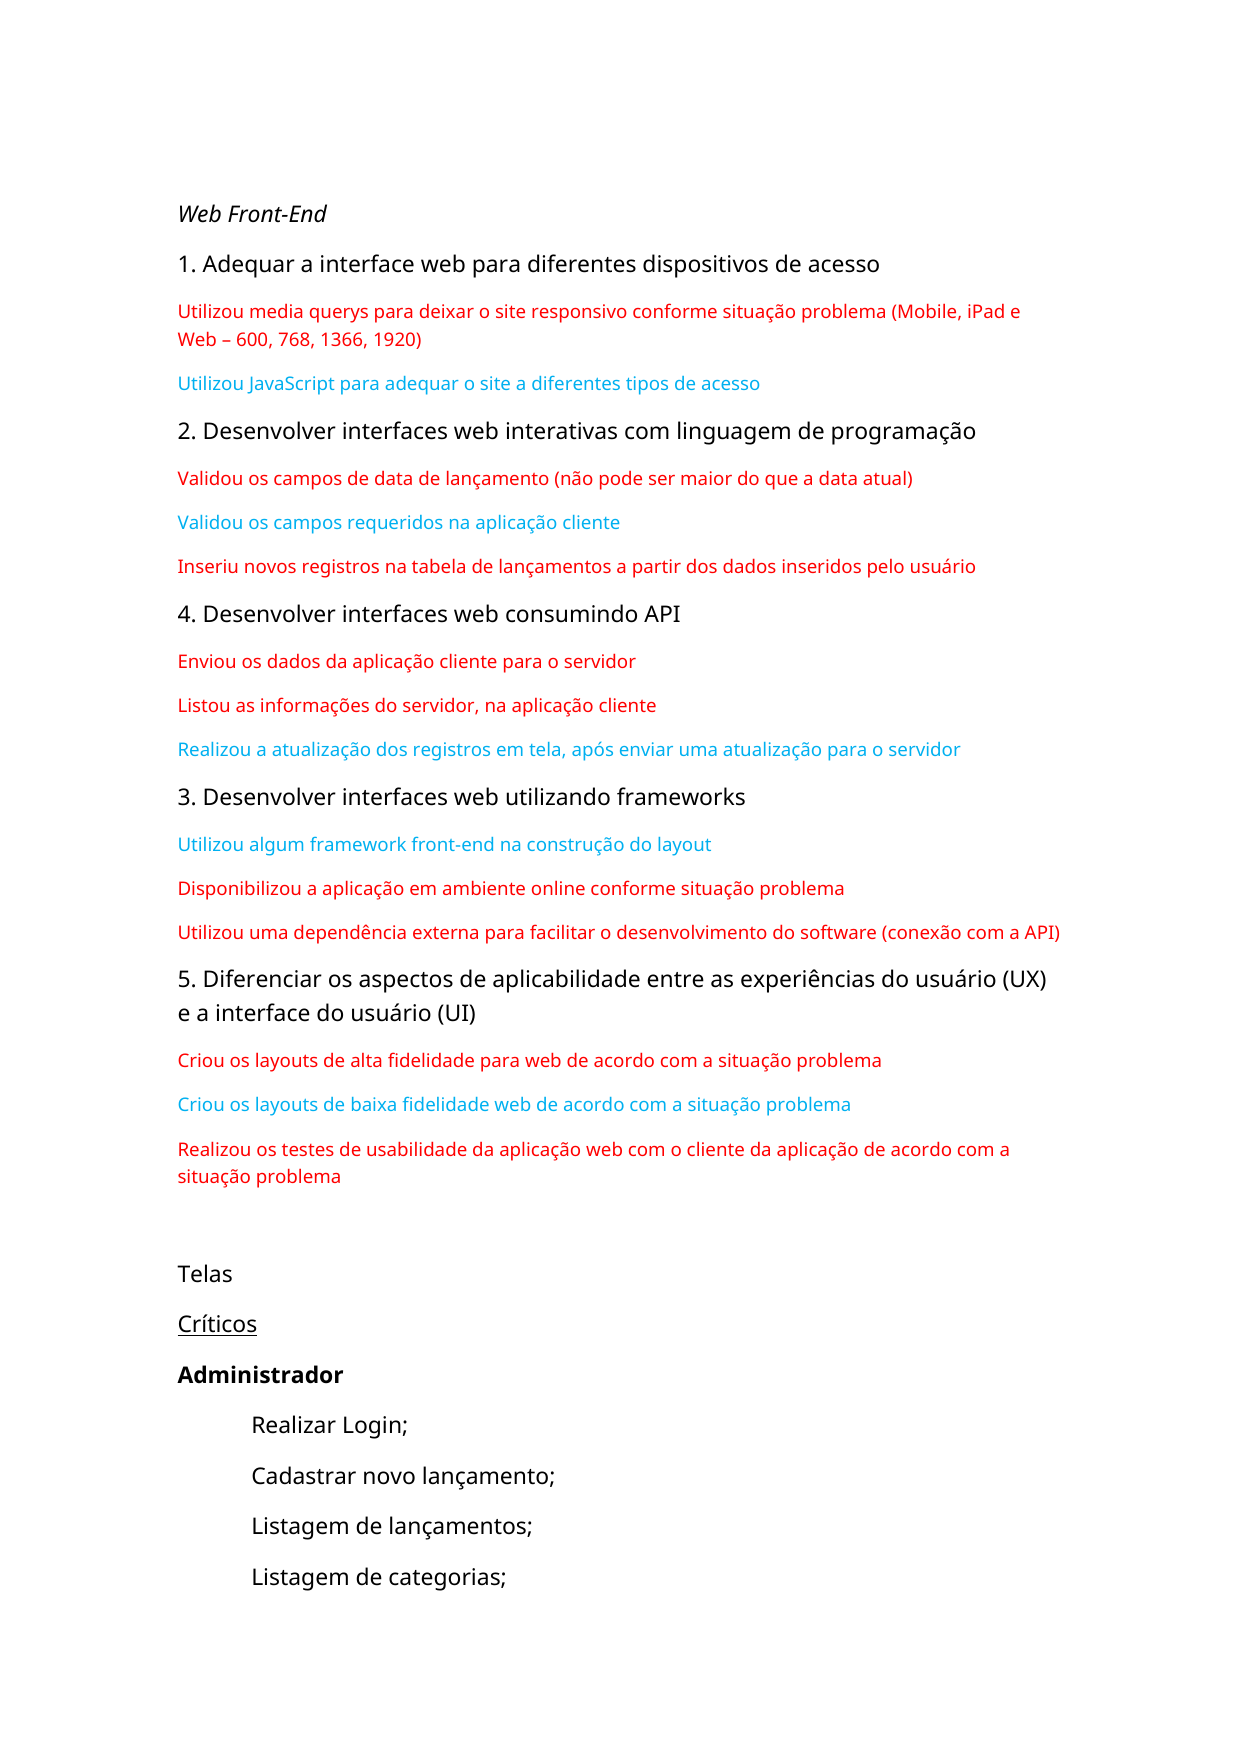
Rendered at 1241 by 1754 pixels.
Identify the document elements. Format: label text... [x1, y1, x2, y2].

text 4. Desenvolver interfaces web consumindo API [177, 598, 1063, 629]
text Utilizou algum framework front-end na construção do layout [177, 831, 1063, 856]
text 3. Desenvolver interfaces web utilizando frameworks [177, 781, 1063, 812]
text Utilizou JavaScript para adequar o site a diferentes tipos de acesso [177, 371, 1063, 396]
text Inseriu novos registros na tabela de lançamentos a partir dos dados inseridos pelo usuário [177, 553, 1063, 579]
text Realizar Login; [177, 1409, 1063, 1441]
text Web Front-End [177, 198, 1063, 229]
text Listou as informações do servidor, na aplicação cliente [177, 692, 1063, 718]
text Enviou os dados da aplicação cliente para o servidor [177, 648, 1063, 673]
text Realizou a atualização dos registros em tela, após enviar uma atualização para o servidor [177, 736, 1063, 762]
text Administrador [177, 1359, 1063, 1390]
text Críticos [177, 1308, 1063, 1340]
text Criou os layouts de baixa fidelidade web de acordo com a situação problema [177, 1092, 1063, 1117]
text Disponibilizou a aplicação em ambiente online conforme situação problema [177, 875, 1063, 901]
text Validou os campos requeridos na aplicação cliente [177, 509, 1063, 535]
text Criou os layouts de alta fidelidade para web de acordo com a situação problema [177, 1048, 1063, 1073]
text Utilizou uma dependência externa para facilitar o desenvolvimento do software (conexão com a API) [177, 919, 1063, 945]
text Utilizou media querys para deixar o site responsivo conforme situação problema (Mobile, iPad e Web – 600, 768, 1366, 1920) [177, 299, 1063, 352]
text 1. Adequar a interface web para diferentes dispositivos de acesso [177, 248, 1063, 280]
text Validou os campos de data de lançamento (não pode ser maior do que a data atual) [177, 465, 1063, 491]
text Listagem de categorias; [177, 1561, 1063, 1592]
text 2. Desenvolver interfaces web interativas com linguagem de programação [177, 415, 1063, 446]
text Cadastrar novo lançamento; [177, 1460, 1063, 1491]
text Telas [177, 1258, 1063, 1289]
text Realizou os testes de usabilidade da aplicação web com o cliente da aplicação de acordo com a situação problema [177, 1136, 1063, 1189]
text Listagem de lançamentos; [177, 1510, 1063, 1541]
text 5. Diferenciar os aspectos de aplicabilidade entre as experiências do usuário (UX) e a interface do usuário (UI) [177, 963, 1063, 1028]
